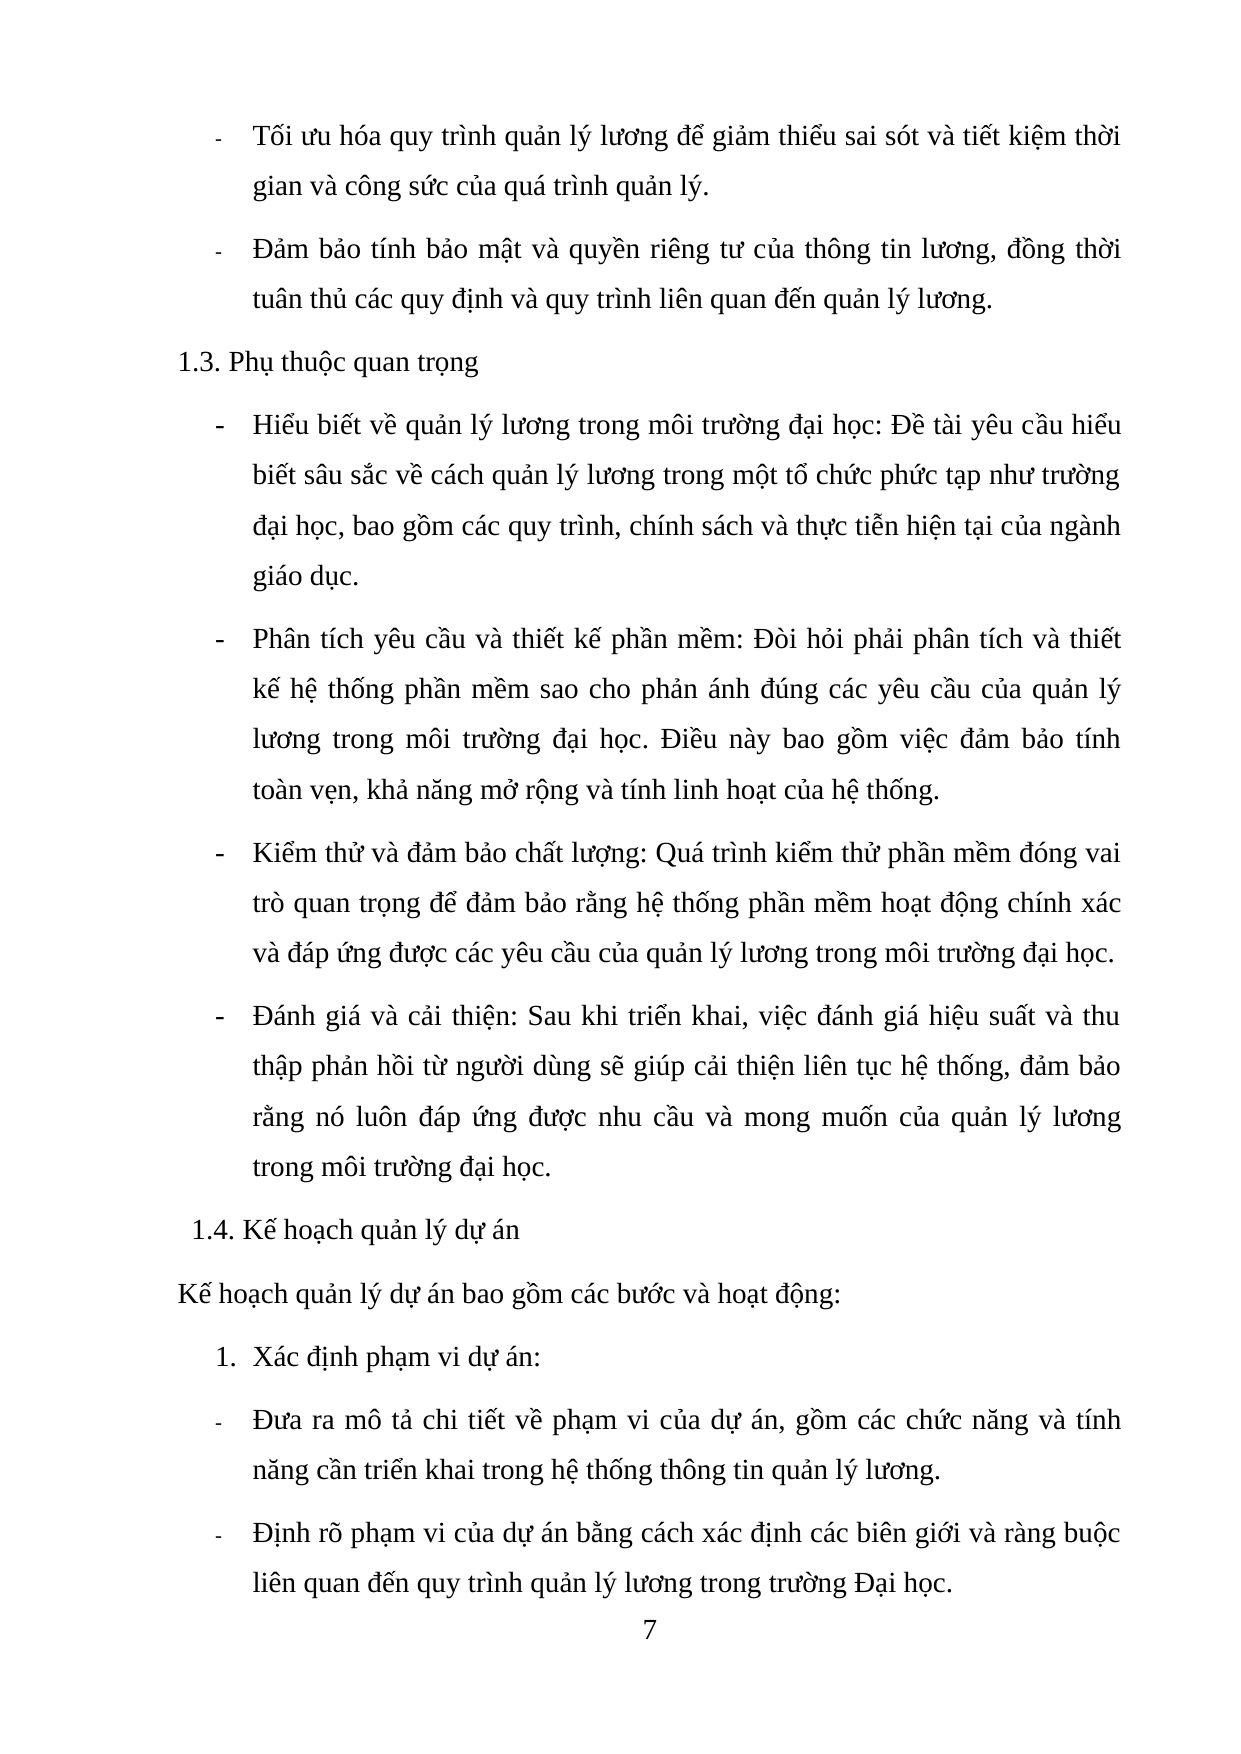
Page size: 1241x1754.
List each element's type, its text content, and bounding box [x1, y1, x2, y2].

list Đảm bảo tính bảo mật và quyền riêng tư của thông tin lương, đồng thời tuân thủ các quy định và quy trình liên quan đến quản lý lương. [215, 231, 1122, 315]
list Tối ưu hóa quy trình quản lý lương để giảm thiểu sai sót và tiết kiệm thời gian và công sức của quá trình quản lý. [215, 118, 1122, 202]
list Đưa ra mô tả chi tiết về phạm vi của dự án, gồm các chức năng và tính năng cần triển khai trong hệ thống thông tin quản lý lương. [215, 1402, 1122, 1486]
list Hiểu biết về quản lý lương trong môi trường đại học: Đề tài yêu cầu hiểu biết sâu sắc về cách quản lý lương trong một tổ chức phức tạp như trường đại học, bao gồm các quy trình, chính sách và thực tiễn hiện tại của ngành giáo dục. [215, 407, 1122, 592]
subtitle 1.4. Kế hoạch quản lý dự án [177, 1212, 1122, 1245]
list Xác định phạm vi dự án: [215, 1339, 1122, 1373]
list Kiểm thử và đảm bảo chất lượng: Quá trình kiểm thử phần mềm đóng vai trò quan trọng để đảm bảo rằng hệ thống phần mềm hoạt động chính xác và đáp ứng được các yêu cầu của quản lý lương trong môi trường đại học. [215, 835, 1122, 969]
subtitle 1.3. Phụ thuộc quan trọng [177, 344, 1122, 378]
list Đánh giá và cải thiện: Sau khi triển khai, việc đánh giá hiệu suất và thu thập phản hồi từ người dùng sẽ giúp cải thiện liên tục hệ thống, đảm bảo rằng nó luôn đáp ứng được nhu cầu và mong muốn của quản lý lương trong môi trường đại học. [215, 998, 1122, 1183]
list Phân tích yêu cầu và thiết kế phần mềm: Đòi hỏi phải phân tích và thiết kế hệ thống phần mềm sao cho phản ánh đúng các yêu cầu của quản lý lương trong môi trường đại học. Điều này bao gồm việc đảm bảo tính toàn vẹn, khả năng mở rộng và tính linh hoạt của hệ thống. [215, 621, 1122, 805]
list Định rõ phạm vi của dự án bằng cách xác định các biên giới và ràng buộc liên quan đến quy trình quản lý lương trong trường Đại học. [215, 1515, 1122, 1599]
text Kế hoạch quản lý dự án bao gồm các bước và hoạt động: [177, 1276, 1122, 1310]
